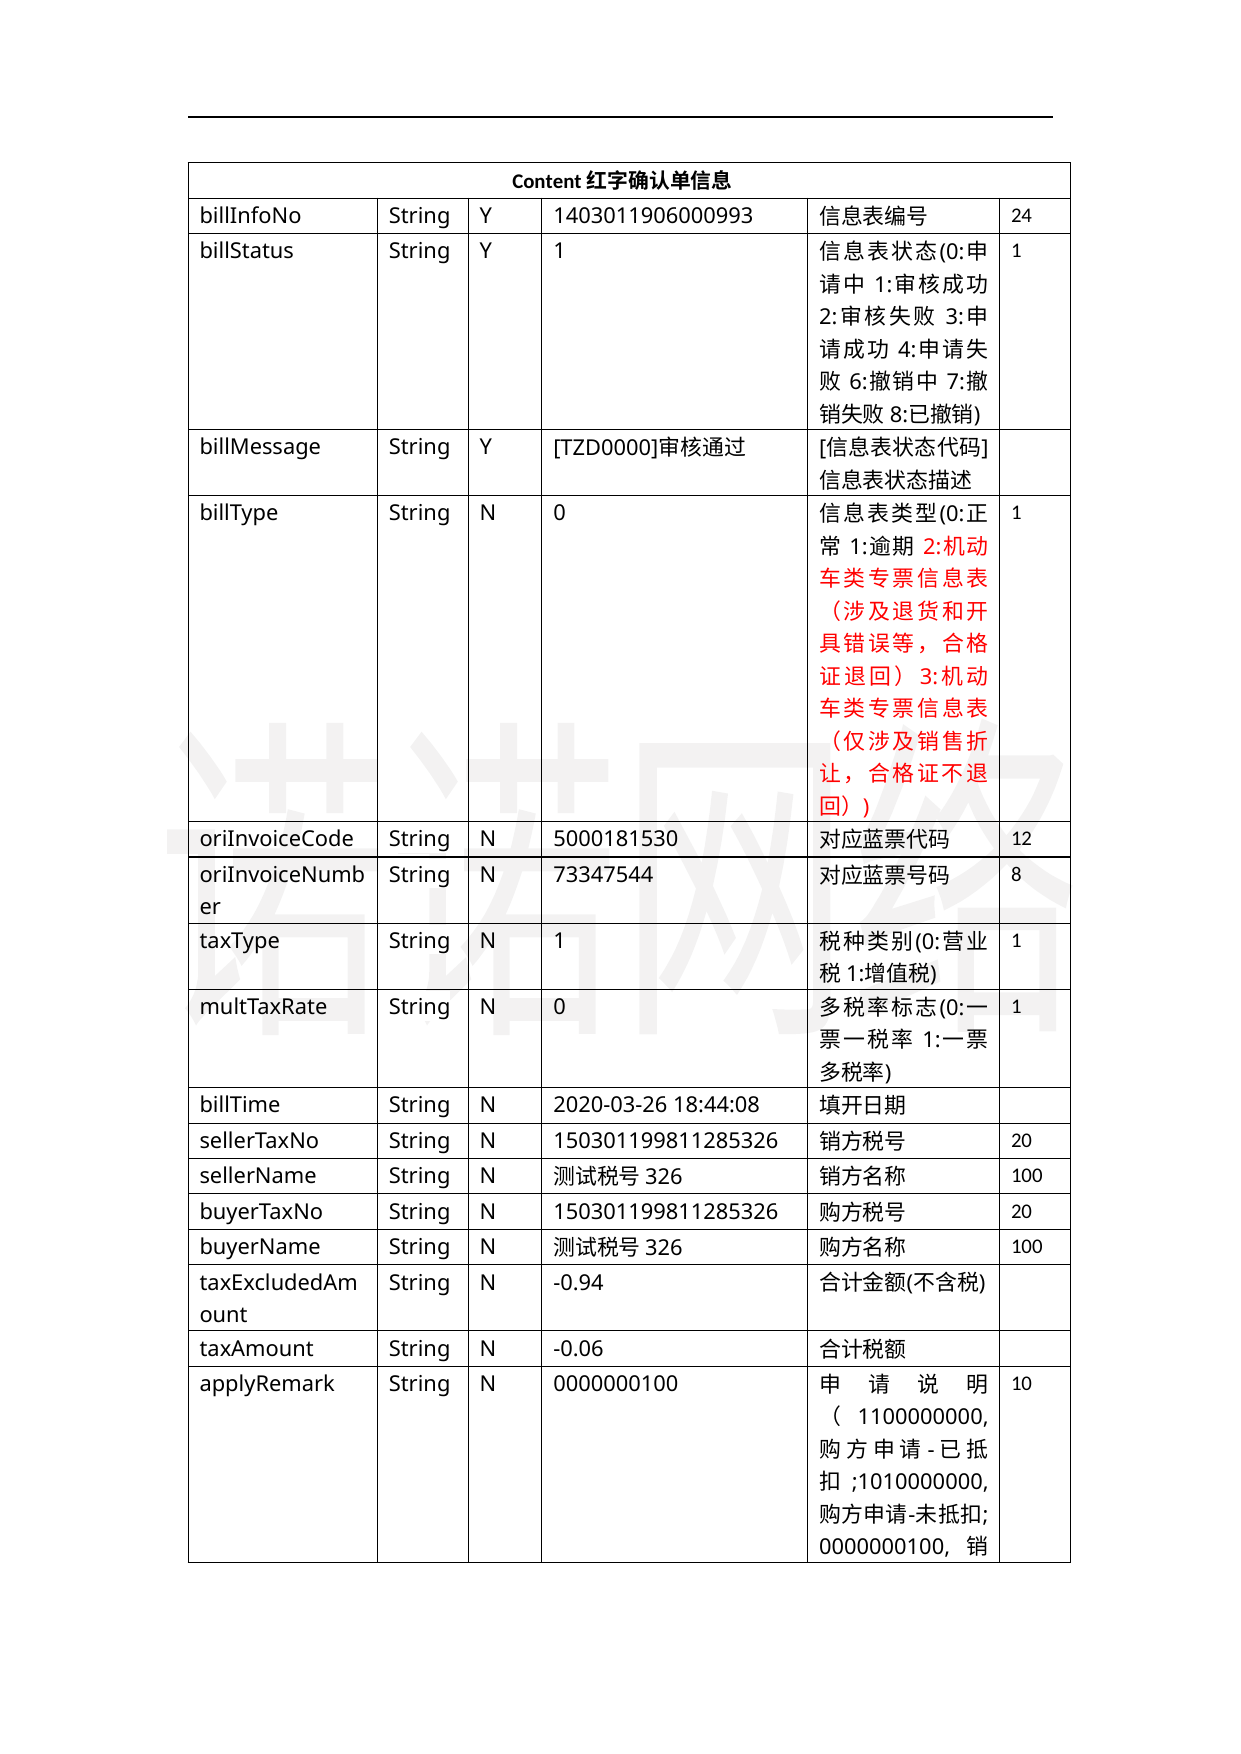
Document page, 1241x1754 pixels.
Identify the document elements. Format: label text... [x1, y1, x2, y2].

table_cell [1000, 1331, 1070, 1366]
table_cell 测试税号326 [542, 1230, 807, 1264]
table_cell N [469, 1367, 541, 1562]
table_cell N [469, 990, 541, 1087]
table_cell 24 [1000, 199, 1070, 233]
table_cell 1 [542, 924, 807, 988]
table_cell 1 [1000, 990, 1070, 1087]
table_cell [808, 1367, 999, 1562]
table_cell sellerTaxNo [189, 1124, 377, 1158]
table_cell 信息表类型(0:正常 1:逾期 2:机动车类专票信息表（涉及退货和开具错误等，合格证退回）3:机动车类专票信息表（仅涉及销售折让，合格证不退回）) [808, 496, 999, 821]
table_cell 150301199811285326 [542, 1194, 807, 1229]
table_cell applyRemark [189, 1367, 377, 1562]
table_cell billInfoNo [189, 199, 377, 233]
table_cell Content 红字确认单信息 [189, 163, 1070, 197]
table_cell oriInvoiceCode [189, 822, 377, 856]
table_cell String [378, 1124, 468, 1158]
table_cell billType [189, 496, 377, 821]
table_cell 150301199811285326 [542, 1124, 807, 1158]
table_cell 购方税号 [808, 1194, 999, 1229]
table_cell [TZD0000]审核通过 [542, 430, 807, 495]
table_cell String [378, 199, 468, 233]
table_cell String [378, 1194, 468, 1229]
table_cell [1000, 1265, 1070, 1330]
table_cell 8 [1000, 858, 1070, 922]
table_cell 合计金额(不含税) [808, 1265, 999, 1330]
table_cell 1 [542, 234, 807, 429]
table_cell String [378, 234, 468, 429]
table_cell N [469, 1230, 541, 1264]
table_cell [1000, 430, 1070, 495]
table_cell String [378, 1331, 468, 1366]
table_cell 73347544 [542, 858, 807, 922]
table_cell Y [469, 199, 541, 233]
table_cell 20 [1000, 1194, 1070, 1229]
table_cell [信息表状态代码]信息表状态描述 [808, 430, 999, 495]
table_cell buyerTaxNo [189, 1194, 377, 1229]
table_cell 1 [1000, 234, 1070, 429]
table_cell N [469, 858, 541, 922]
table_cell N [469, 1265, 541, 1330]
table_cell 税种类别(0:营业税 1:增值税) [808, 924, 999, 988]
table_cell 信息表编号 [808, 199, 999, 233]
table_cell 信息表状态(0:申请中 1:审核成功 2:审核失败 3:申请成功 4:申请失败 6:撤销中 7:撤销失败 8:已撤销) [808, 234, 999, 429]
table_cell 合计税额 [808, 1331, 999, 1366]
table_cell String [378, 1265, 468, 1330]
table_cell [1000, 1088, 1070, 1122]
table_cell 多税率标志(0:一票一税率 1:一票多税率) [808, 990, 999, 1087]
table_cell sellerName [189, 1159, 377, 1193]
table_cell 1 [1000, 924, 1070, 988]
table_cell -0.06 [542, 1331, 807, 1366]
table_cell N [469, 924, 541, 988]
table_cell String [378, 1088, 468, 1122]
table_cell buyerName [189, 1230, 377, 1264]
table_cell 2020-03-26 18:44:08 [542, 1088, 807, 1122]
table_cell 0000000100 [542, 1367, 807, 1562]
table_cell 1 [1000, 496, 1070, 821]
table_cell 销方名称 [808, 1159, 999, 1193]
table_cell Y [469, 234, 541, 429]
table_cell String [378, 1159, 468, 1193]
table_cell String [378, 496, 468, 821]
table_cell String [378, 822, 468, 856]
table_cell 对应蓝票代码 [808, 822, 999, 856]
table_cell N [469, 1194, 541, 1229]
table_cell 100 [1000, 1230, 1070, 1264]
table_cell N [469, 822, 541, 856]
table_cell N [469, 1159, 541, 1193]
table_cell 0 [542, 496, 807, 821]
table_cell String [378, 1367, 468, 1562]
table_cell String [378, 1230, 468, 1264]
table_cell 测试税号326 [542, 1159, 807, 1193]
table_cell 对应蓝票号码 [808, 858, 999, 922]
table_cell -0.94 [542, 1265, 807, 1330]
table_cell 销方税号 [808, 1124, 999, 1158]
table_cell taxExcludedAmount [189, 1265, 377, 1330]
table_cell N [469, 496, 541, 821]
table_cell N [469, 1331, 541, 1366]
table_cell Y [469, 430, 541, 495]
table_cell String [378, 990, 468, 1087]
table_cell 20 [1000, 1124, 1070, 1158]
table_cell 5000181530 [542, 822, 807, 856]
table_cell oriInvoiceNumber [189, 858, 377, 922]
table_cell 100 [1000, 1159, 1070, 1193]
table_cell taxAmount [189, 1331, 377, 1366]
table_cell 10 [1000, 1367, 1070, 1562]
table_cell 1403011906000993 [542, 199, 807, 233]
table_cell N [469, 1088, 541, 1122]
table_cell 填开日期 [808, 1088, 999, 1122]
table_cell String [378, 924, 468, 988]
table_cell 0 [542, 990, 807, 1087]
table_cell N [469, 1124, 541, 1158]
table_cell multTaxRate [189, 990, 377, 1087]
table_cell 购方名称 [808, 1230, 999, 1264]
table_cell String [378, 430, 468, 495]
table_cell billStatus [189, 234, 377, 429]
table_cell 12 [1000, 822, 1070, 856]
table_cell billTime [189, 1088, 377, 1122]
table_cell String [378, 858, 468, 922]
table_cell billMessage [189, 430, 377, 495]
table_cell taxType [189, 924, 377, 988]
